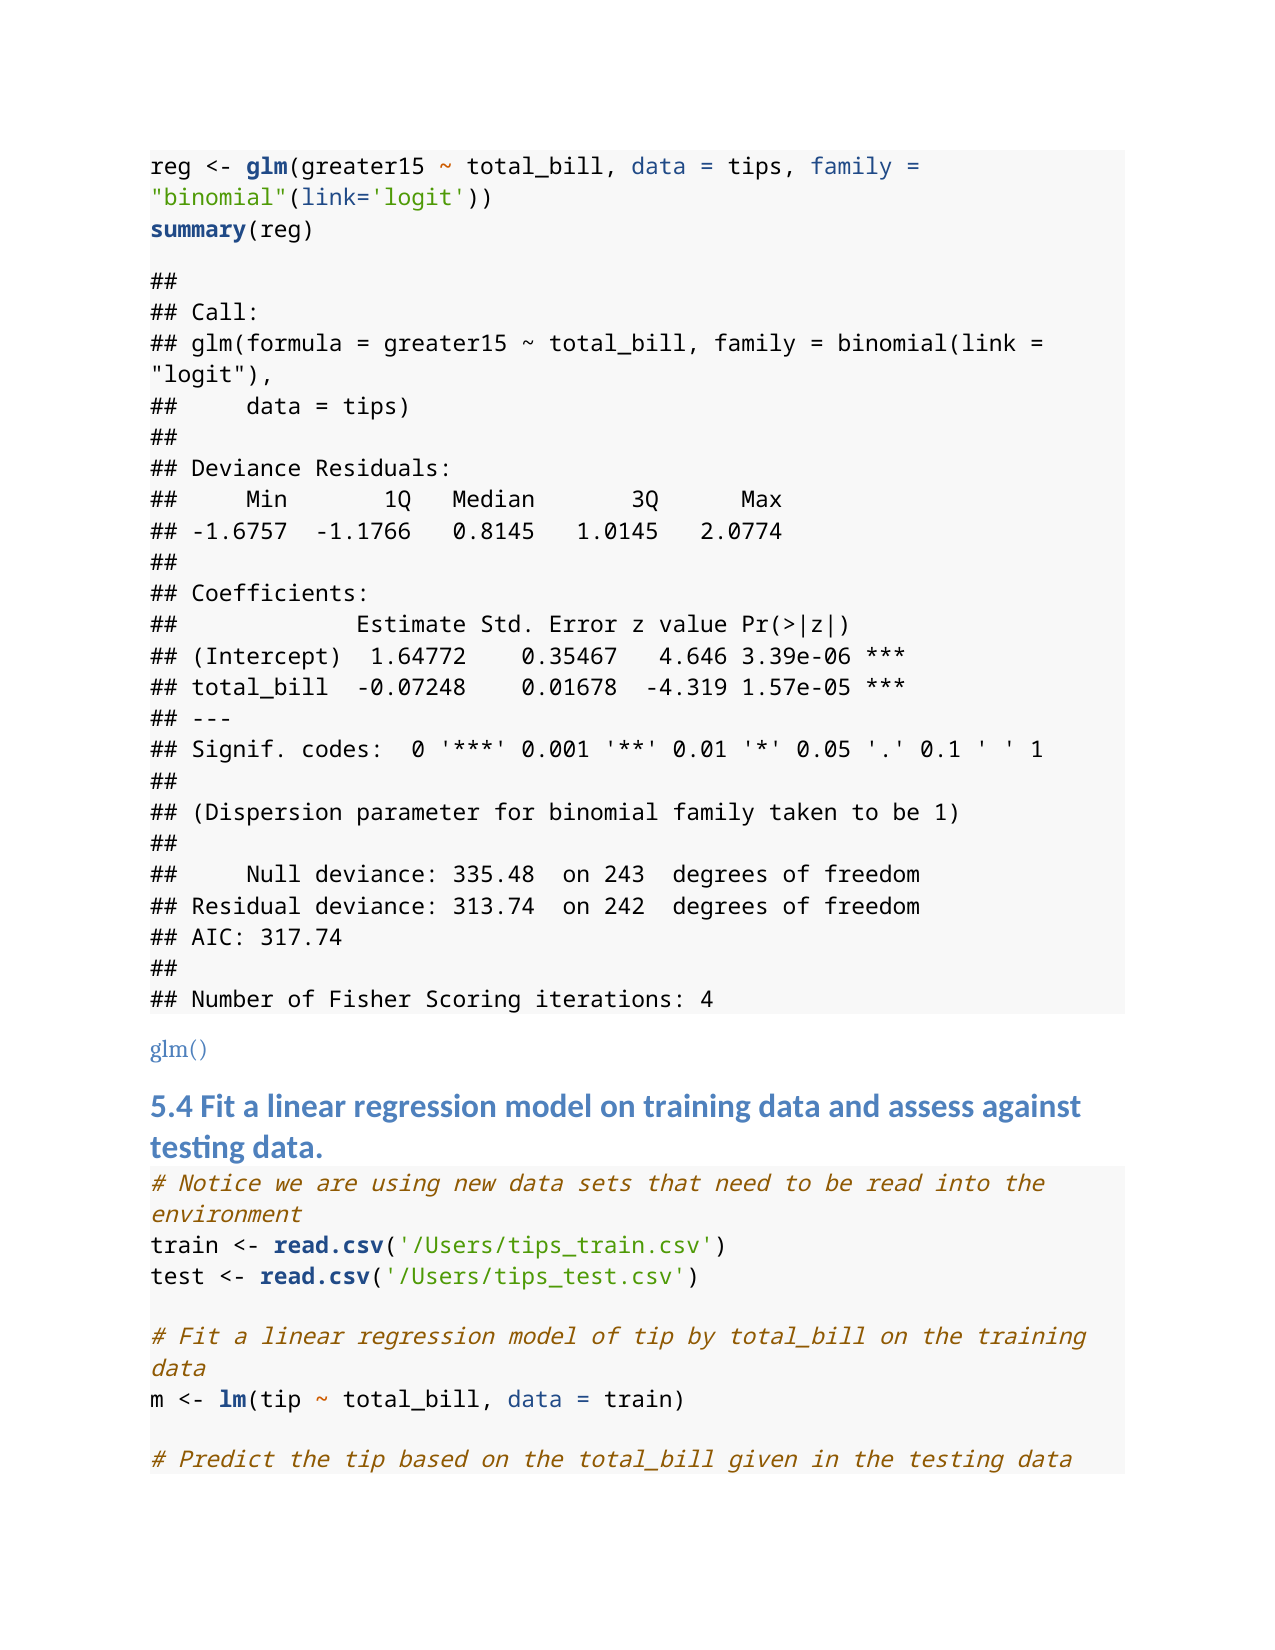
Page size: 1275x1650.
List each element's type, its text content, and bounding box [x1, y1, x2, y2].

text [150, 150, 1125, 244]
text ## ## Call: ## glm(formula = greater15 ~ total_bill, family = binomial(link = "logit"), ## data = tips) ## ## Deviance Residuals: ## Min 1Q Median 3Q Max ## -1.6757 -1.1766 0.8145 1.0145 2.0774 ## ## Coefficients: ## Estimate Std. Error z value Pr(>|z|) ## (Intercept) 1.64772 0.35467 4.646 3.39e-06 *** ## total_bill -0.07248 0.01678 -4.319 1.57e-05 *** ## --- ## Signif. codes: 0 '***' 0.001 '**' 0.01 '*' 0.05 '.' 0.1 ' ' 1 ## ## (Dispersion parameter for binomial family taken to be 1) ## ## Null deviance: 335.48 on 243 degrees of freedom ## Residual deviance: 313.74 on 242 degrees of freedom ## AIC: 317.74 ## ## Number of Fisher Scoring iterations: 4 [150, 264, 1125, 1014]
subtitle 5.4 Fit a linear regression model on training data and assess against testing data. [150, 1085, 1125, 1166]
text glm() [150, 1035, 1125, 1064]
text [150, 1166, 1125, 1474]
